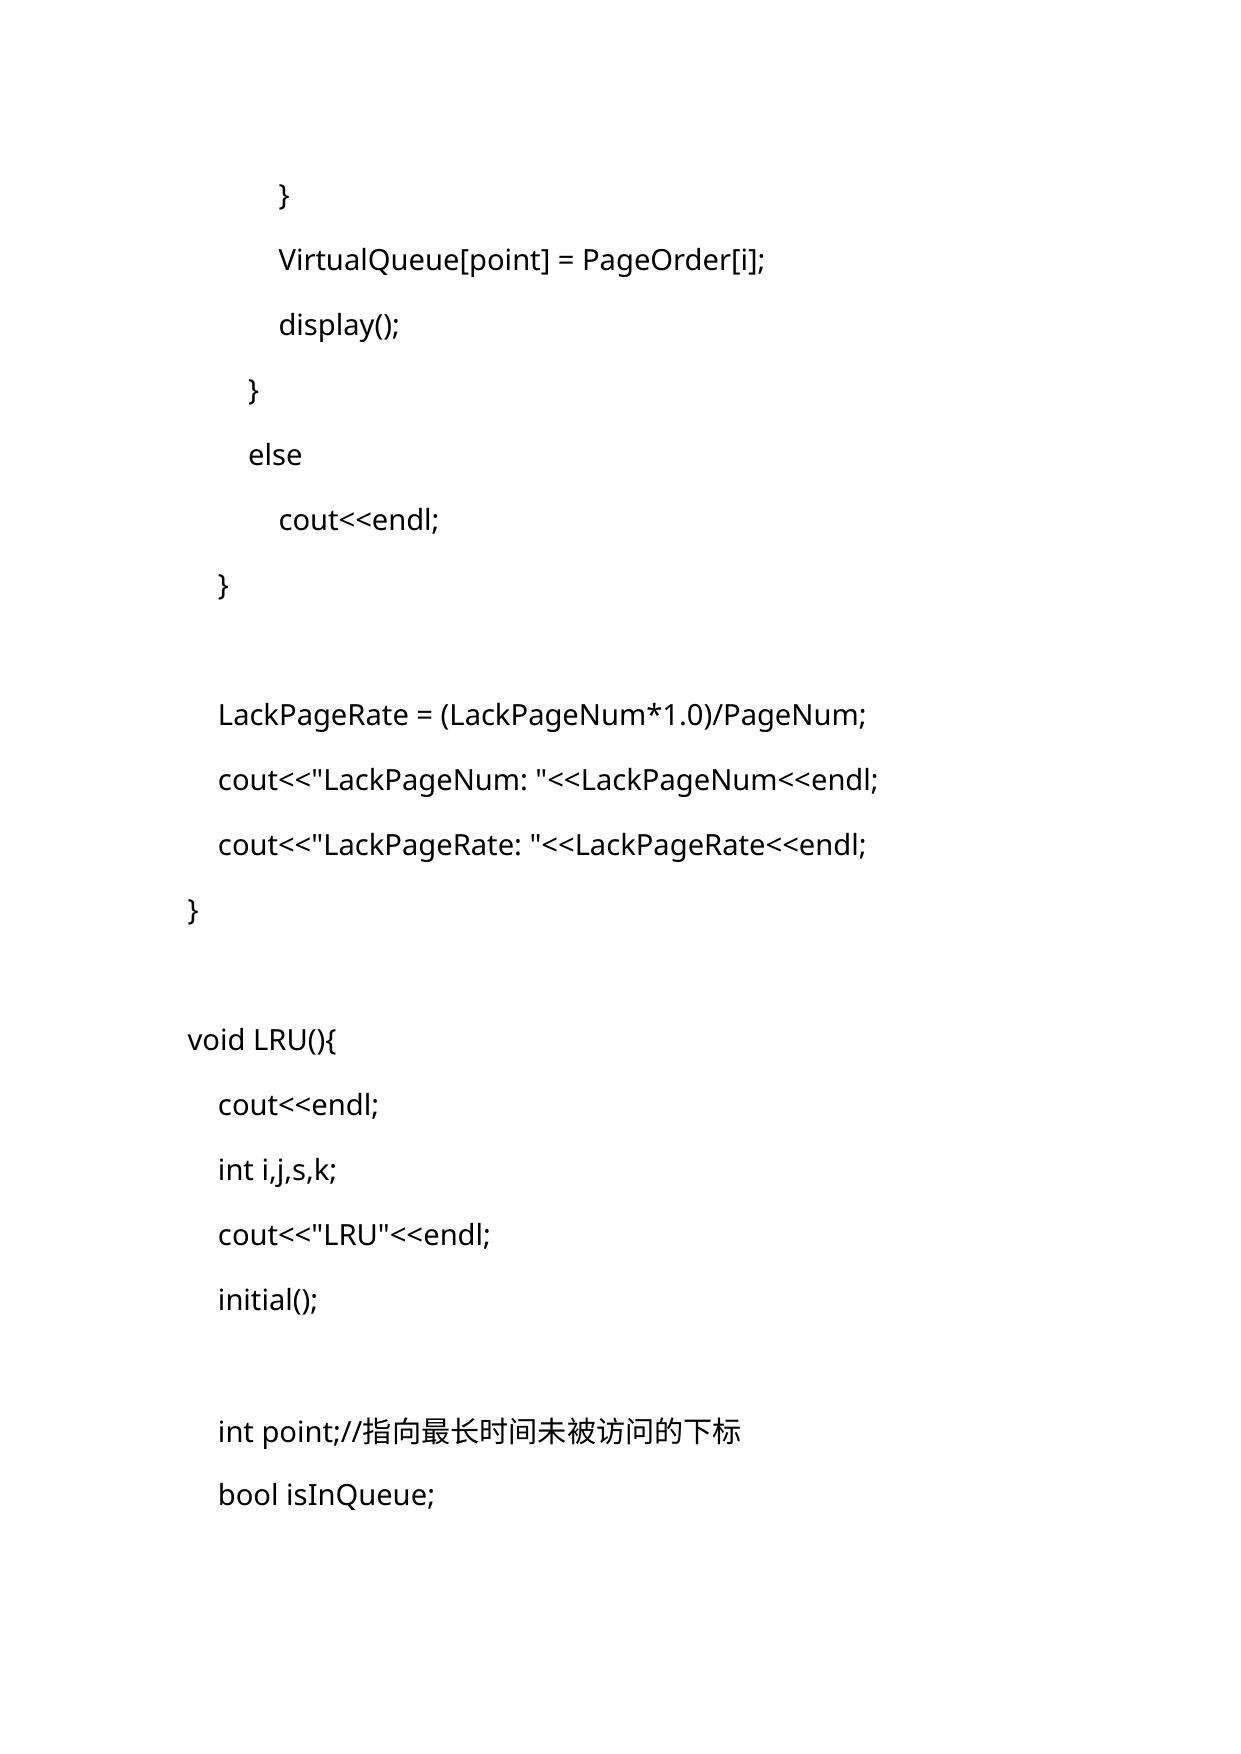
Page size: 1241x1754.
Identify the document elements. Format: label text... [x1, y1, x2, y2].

text cout<<endl; [187, 487, 1053, 552]
text cout<<"LackPageNum: "<<LackPageNum<<endl; [187, 747, 1053, 812]
text int i,j,s,k; [187, 1137, 1053, 1202]
text else [187, 422, 1053, 487]
text bool isInQueue; [187, 1462, 1053, 1527]
text } [187, 552, 1053, 617]
text LackPageRate = (LackPageNum*1.0)/PageNum; [187, 682, 1053, 747]
text cout<<endl; [187, 1072, 1053, 1137]
text void LRU(){ [187, 1007, 1053, 1072]
text } [187, 357, 1053, 422]
text display(); [187, 292, 1053, 357]
text } [187, 162, 1053, 227]
text initial(); [187, 1267, 1053, 1332]
text cout<<"LRU"<<endl; [187, 1202, 1053, 1267]
text VirtualQueue[point] = PageOrder[i]; [187, 227, 1053, 292]
text int point;//指向最长时间未被访问的下标 [187, 1397, 1053, 1462]
text cout<<"LackPageRate: "<<LackPageRate<<endl; [187, 812, 1053, 877]
text } [187, 877, 1053, 942]
